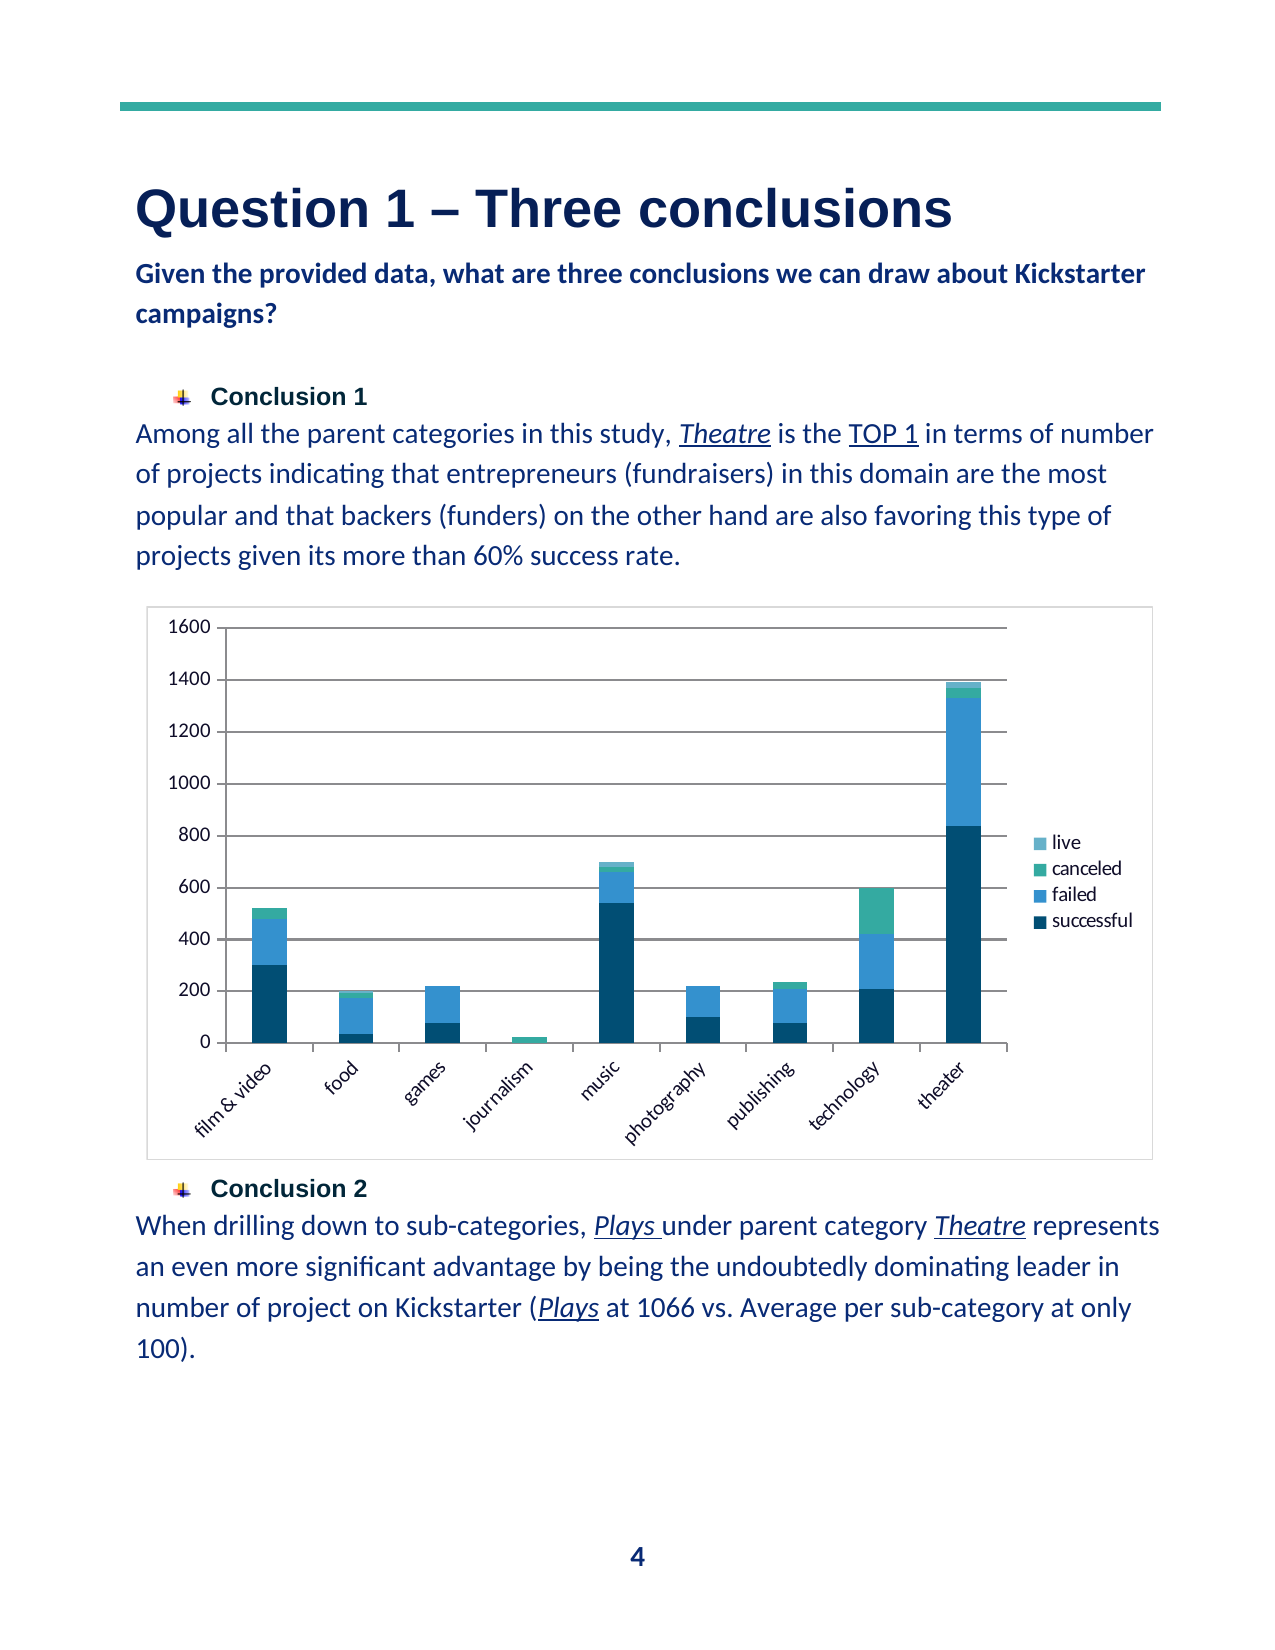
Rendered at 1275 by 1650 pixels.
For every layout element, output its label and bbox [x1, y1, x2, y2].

table_header [124, 152, 1184, 1534]
picture [173, 1181, 191, 1198]
picture [173, 388, 191, 406]
